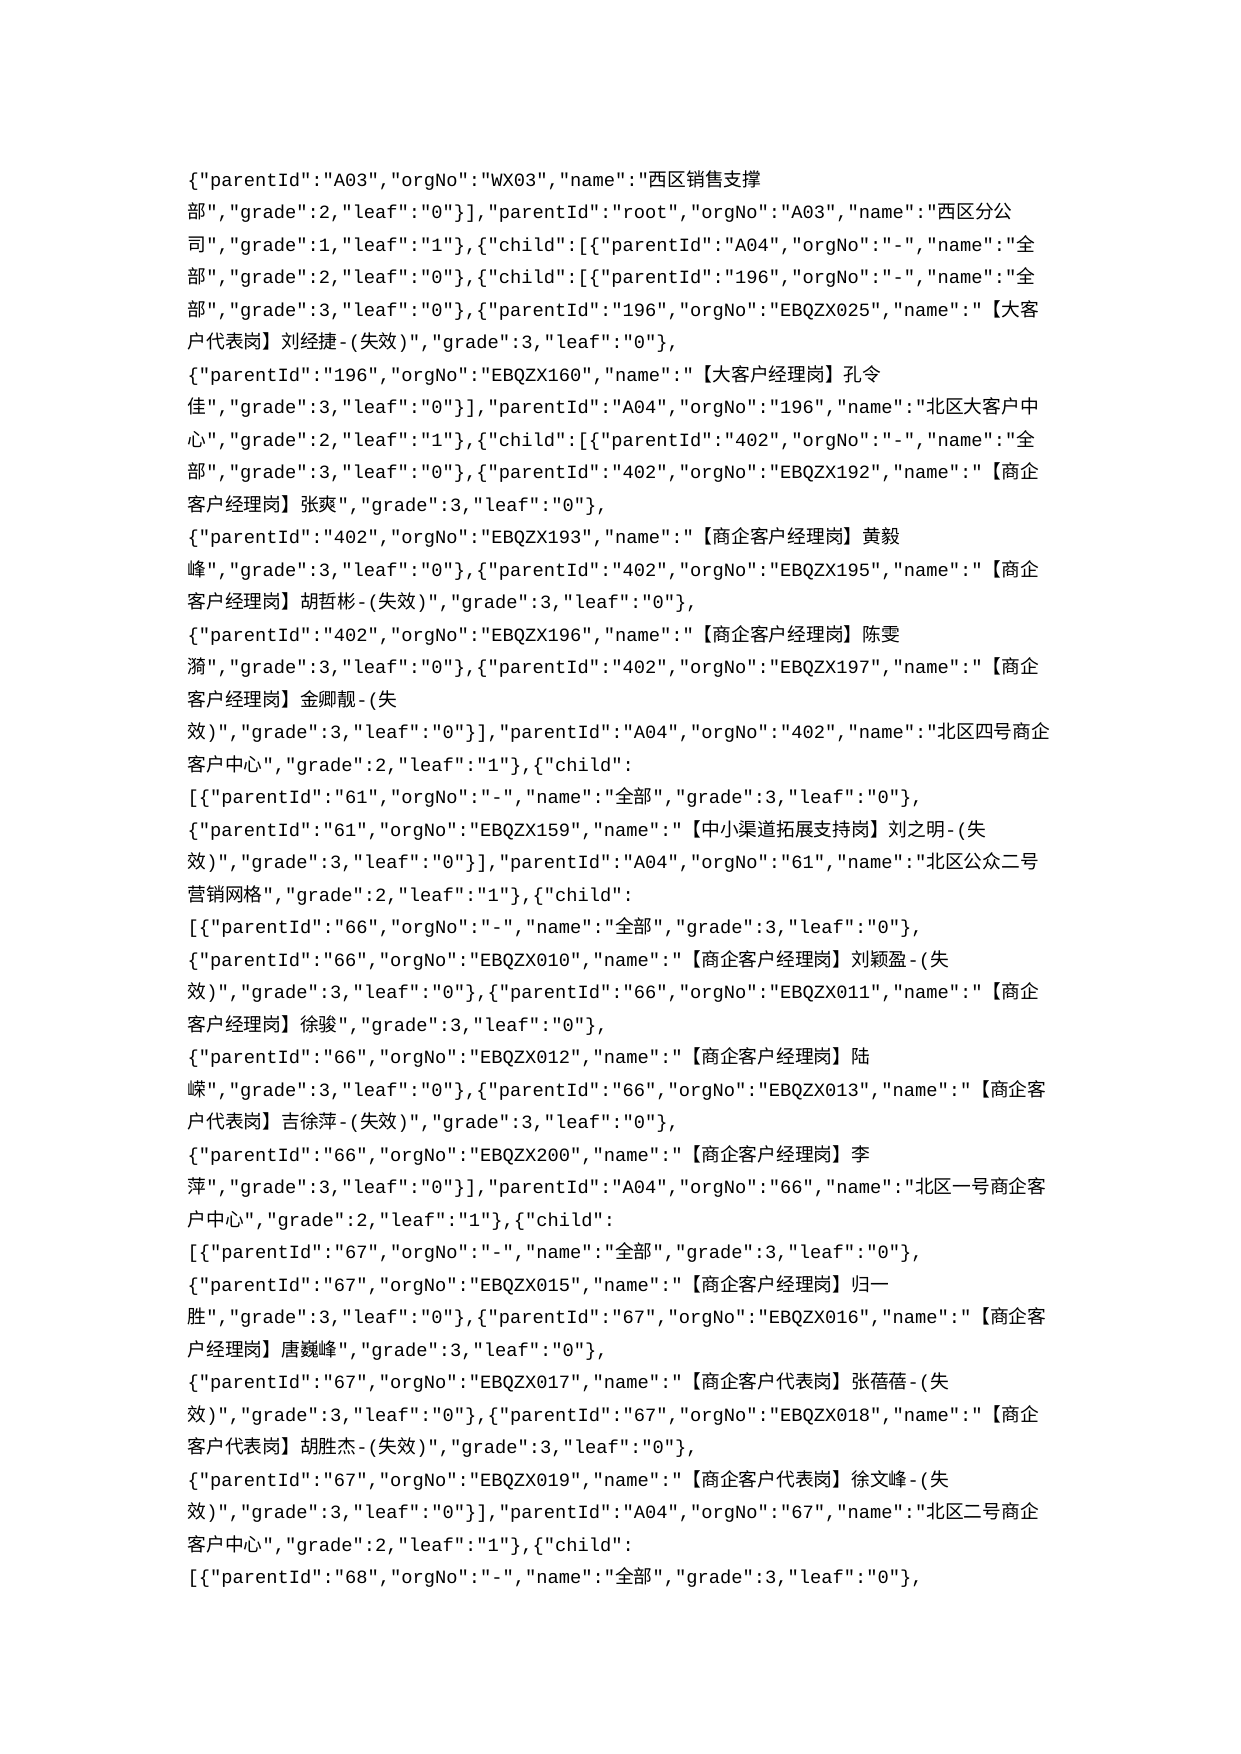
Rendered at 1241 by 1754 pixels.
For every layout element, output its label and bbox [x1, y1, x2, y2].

text [187, 162, 1053, 1592]
